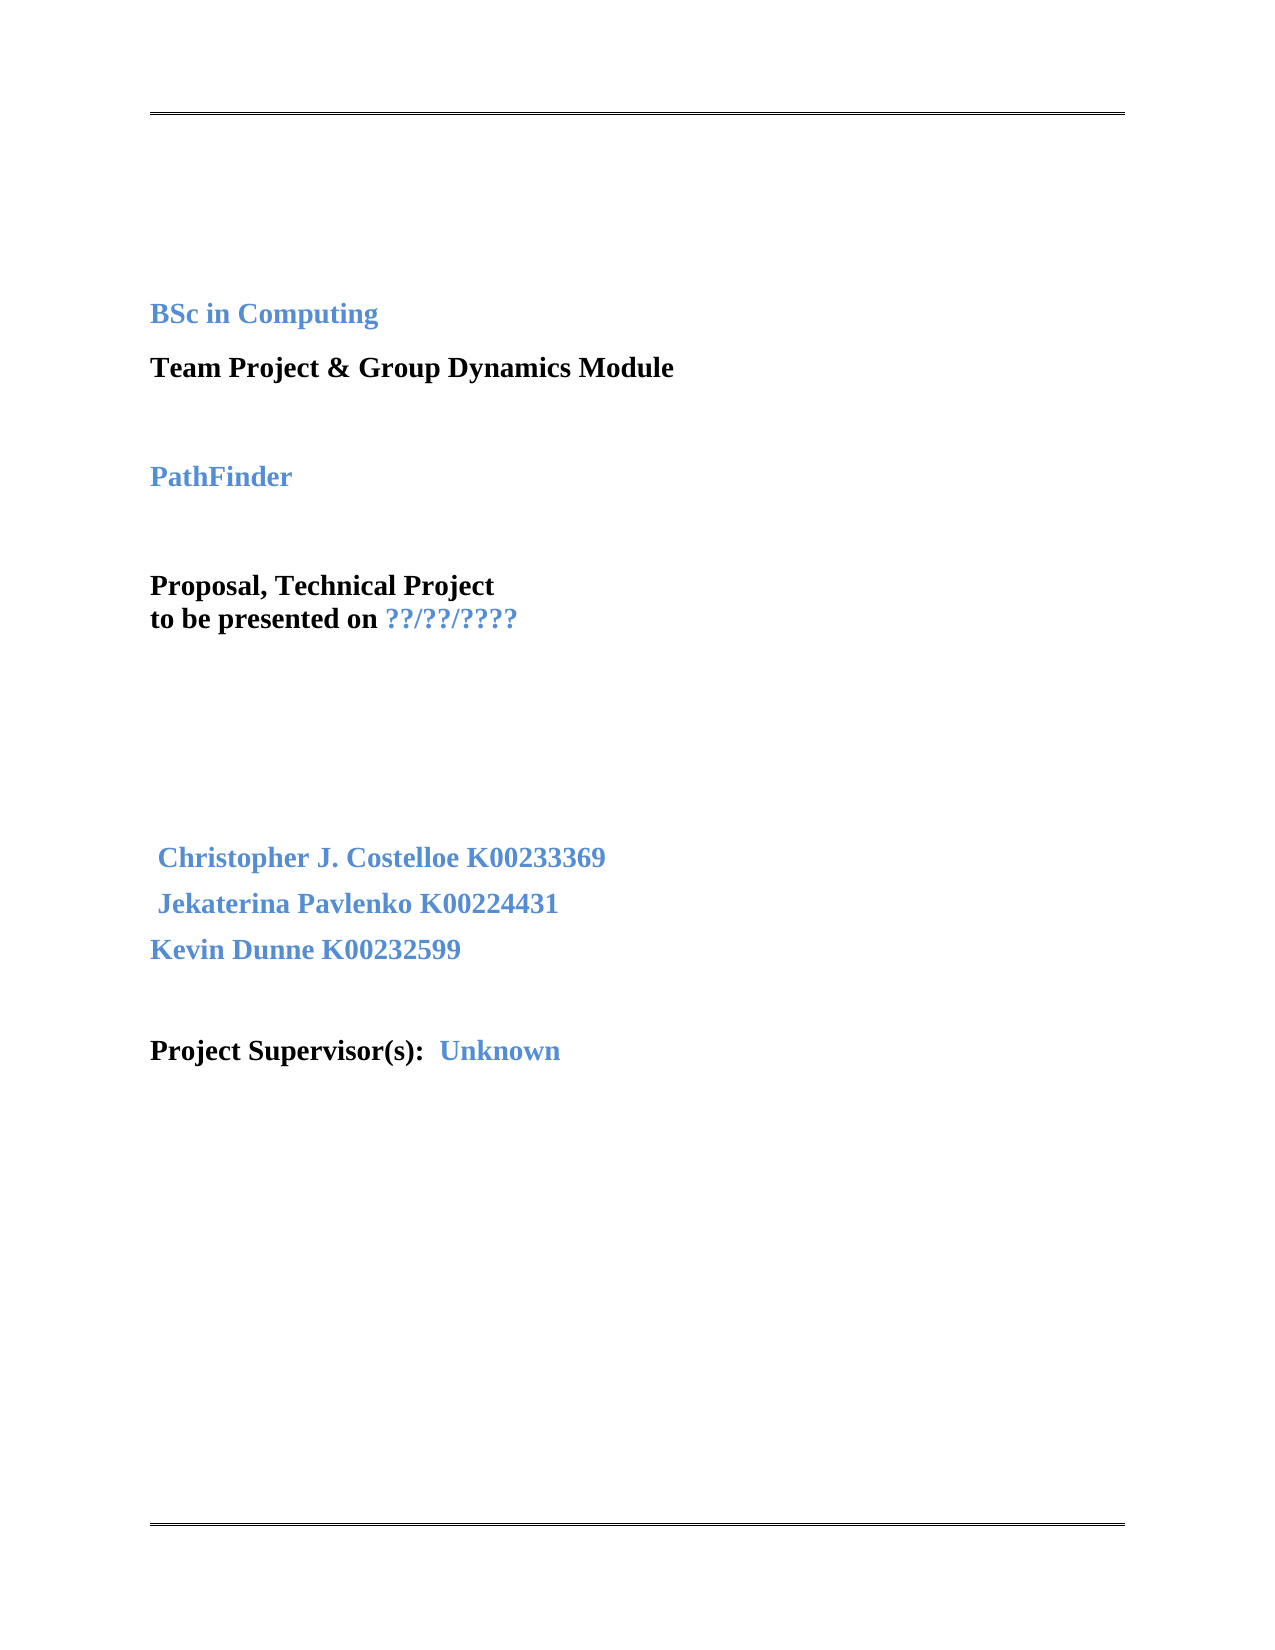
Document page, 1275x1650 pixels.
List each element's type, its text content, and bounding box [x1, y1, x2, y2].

text BSc in Computing [150, 296, 1125, 330]
text Team Project & Group Dynamics Module [150, 351, 1125, 384]
text PathFinder [150, 459, 1125, 493]
text Christopher J. Costelloe K00233369 [150, 840, 1125, 874]
text Kevin Dunne K00232599 [150, 932, 1125, 966]
text to be presented on ??/??/???? [150, 602, 1125, 635]
text Jekaterina Pavlenko K00224431 [150, 886, 1125, 920]
text Proposal, Technical Project [150, 568, 1125, 602]
text Project Supervisor(s): Unknown [150, 1033, 1125, 1066]
